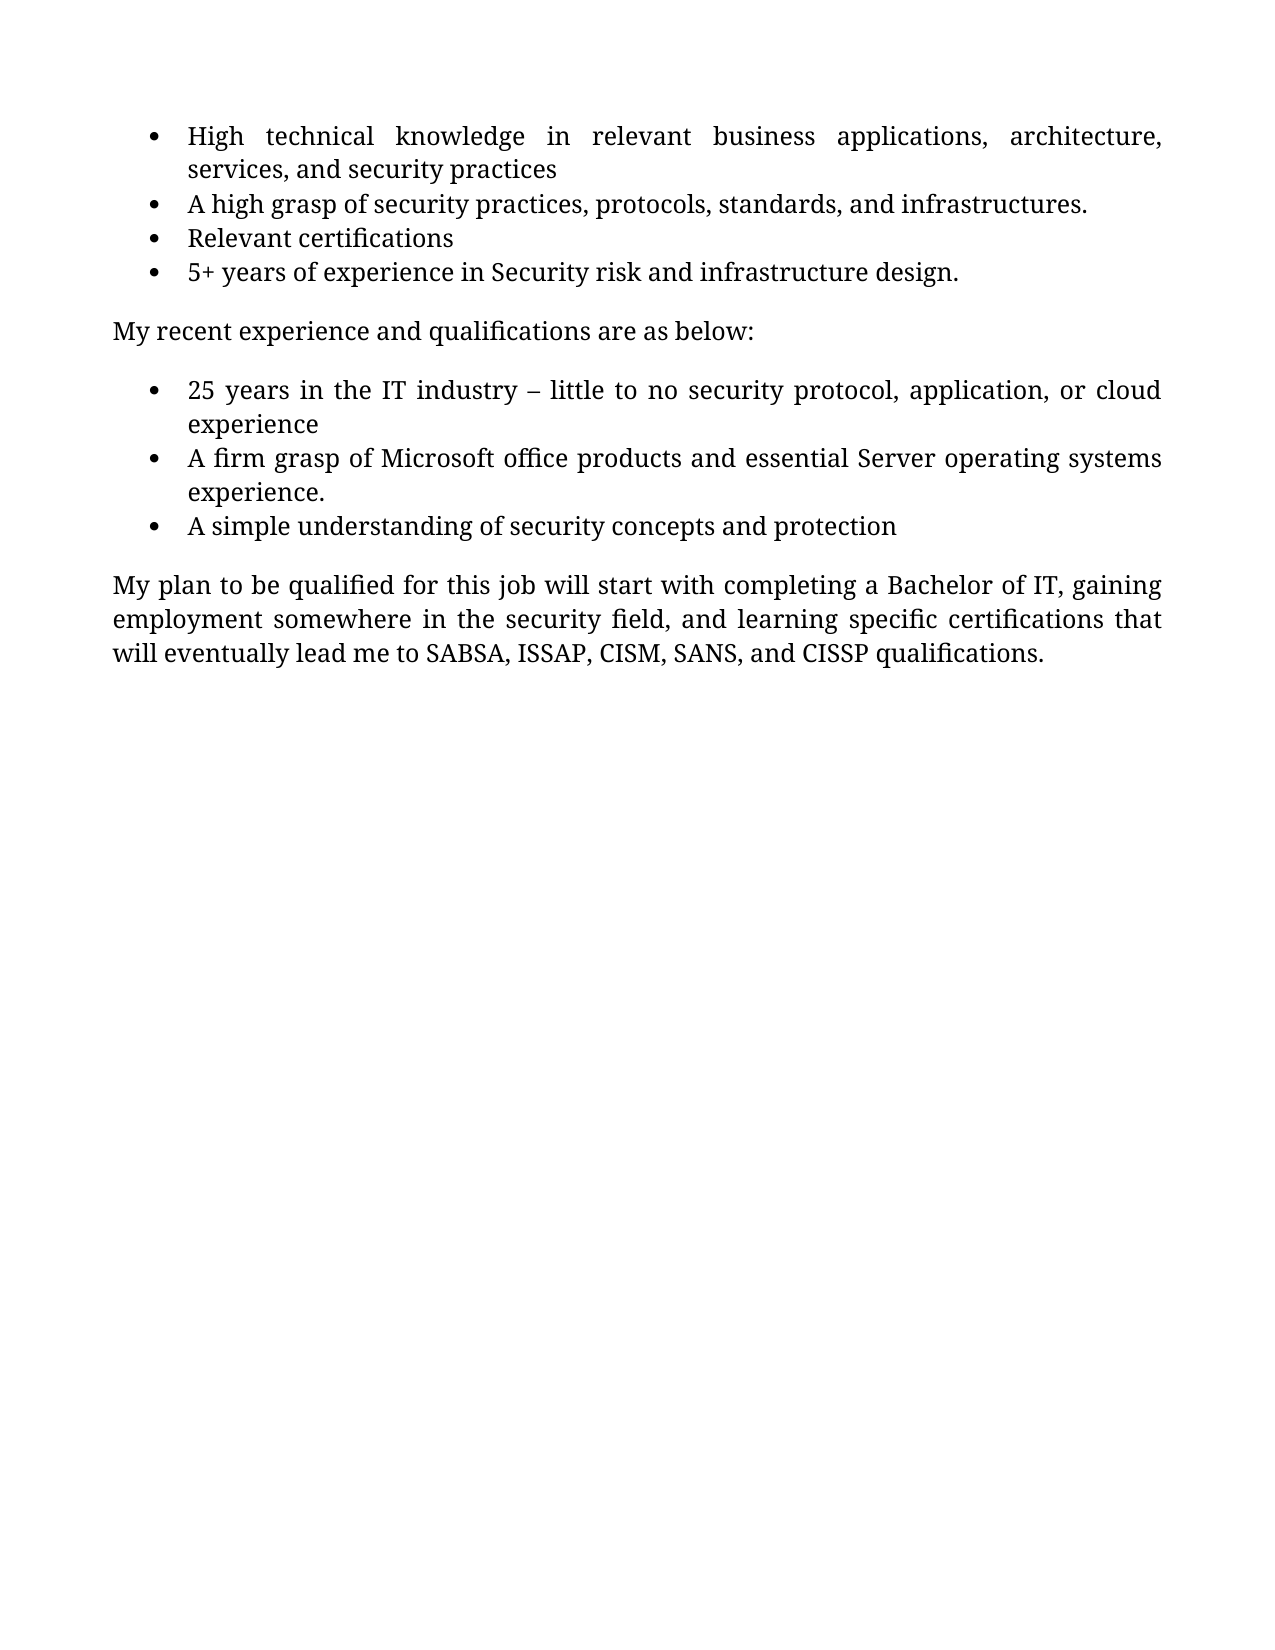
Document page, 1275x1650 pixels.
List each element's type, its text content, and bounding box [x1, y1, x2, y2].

list A high grasp of security practices, protocols, standards, and infrastructures. [150, 186, 1163, 220]
text My plan to be qualified for this job will start with completing a Bachelor of IT, gaining employment somewhere in the security field, and learning specific certifications that will eventually lead me to SABSA, ISSAP, CISM, SANS, and CISSP qualifications. [112, 568, 1163, 670]
text My recent experience and qualifications are as below: [112, 313, 1163, 347]
list High technical knowledge in relevant business applications, architecture, services, and security practices [150, 118, 1163, 186]
list A firm grasp of Microsoft office products and essential Server operating systems experience. [150, 441, 1163, 509]
list 5+ years of experience in Security risk and infrastructure design. [150, 254, 1163, 288]
list Relevant certifications [150, 220, 1163, 254]
list A simple understanding of security concepts and protection [150, 509, 1163, 543]
list 25 years in the IT industry – little to no security protocol, application, or cloud experience [150, 372, 1163, 441]
